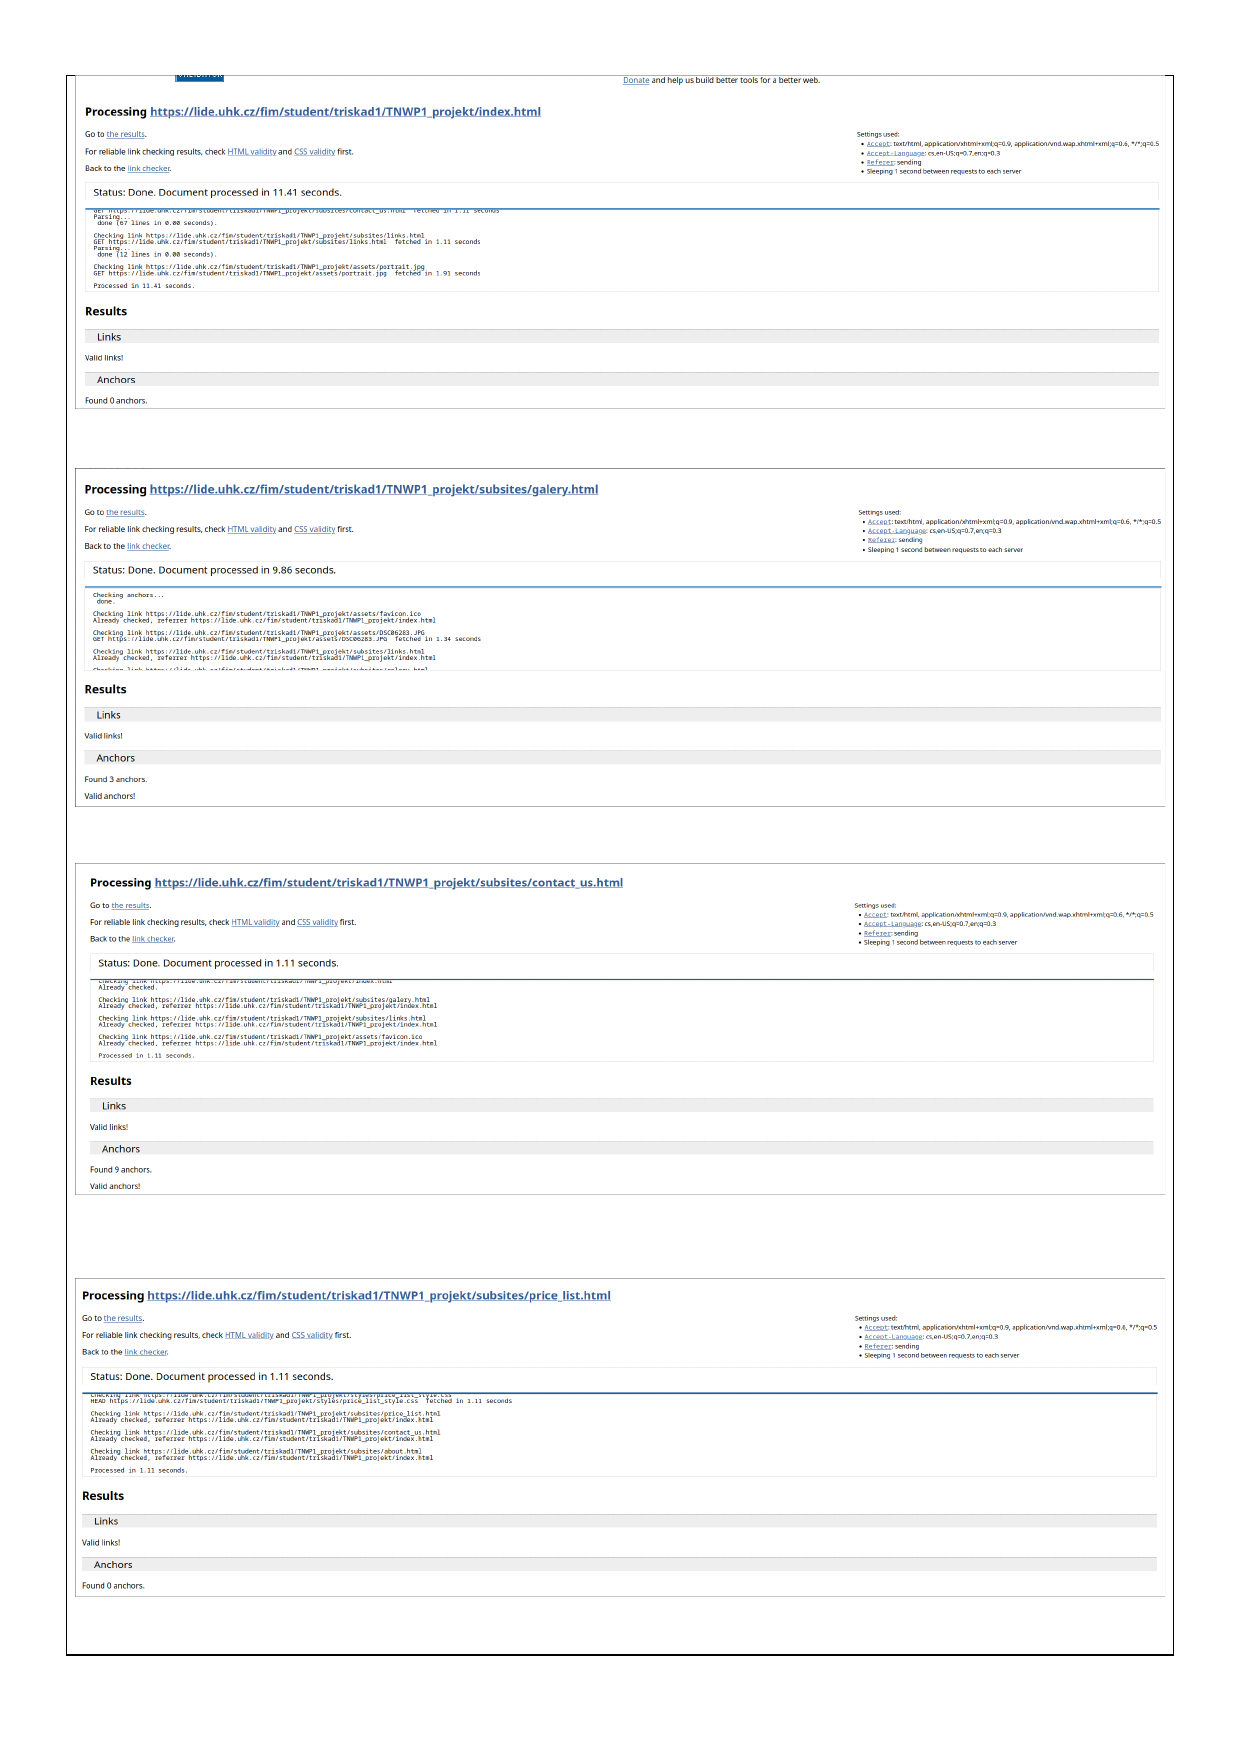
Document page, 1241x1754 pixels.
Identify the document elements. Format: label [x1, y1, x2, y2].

picture [75, 75, 1166, 409]
picture [75, 468, 1166, 807]
picture [75, 1278, 1166, 1597]
picture [75, 863, 1166, 1195]
